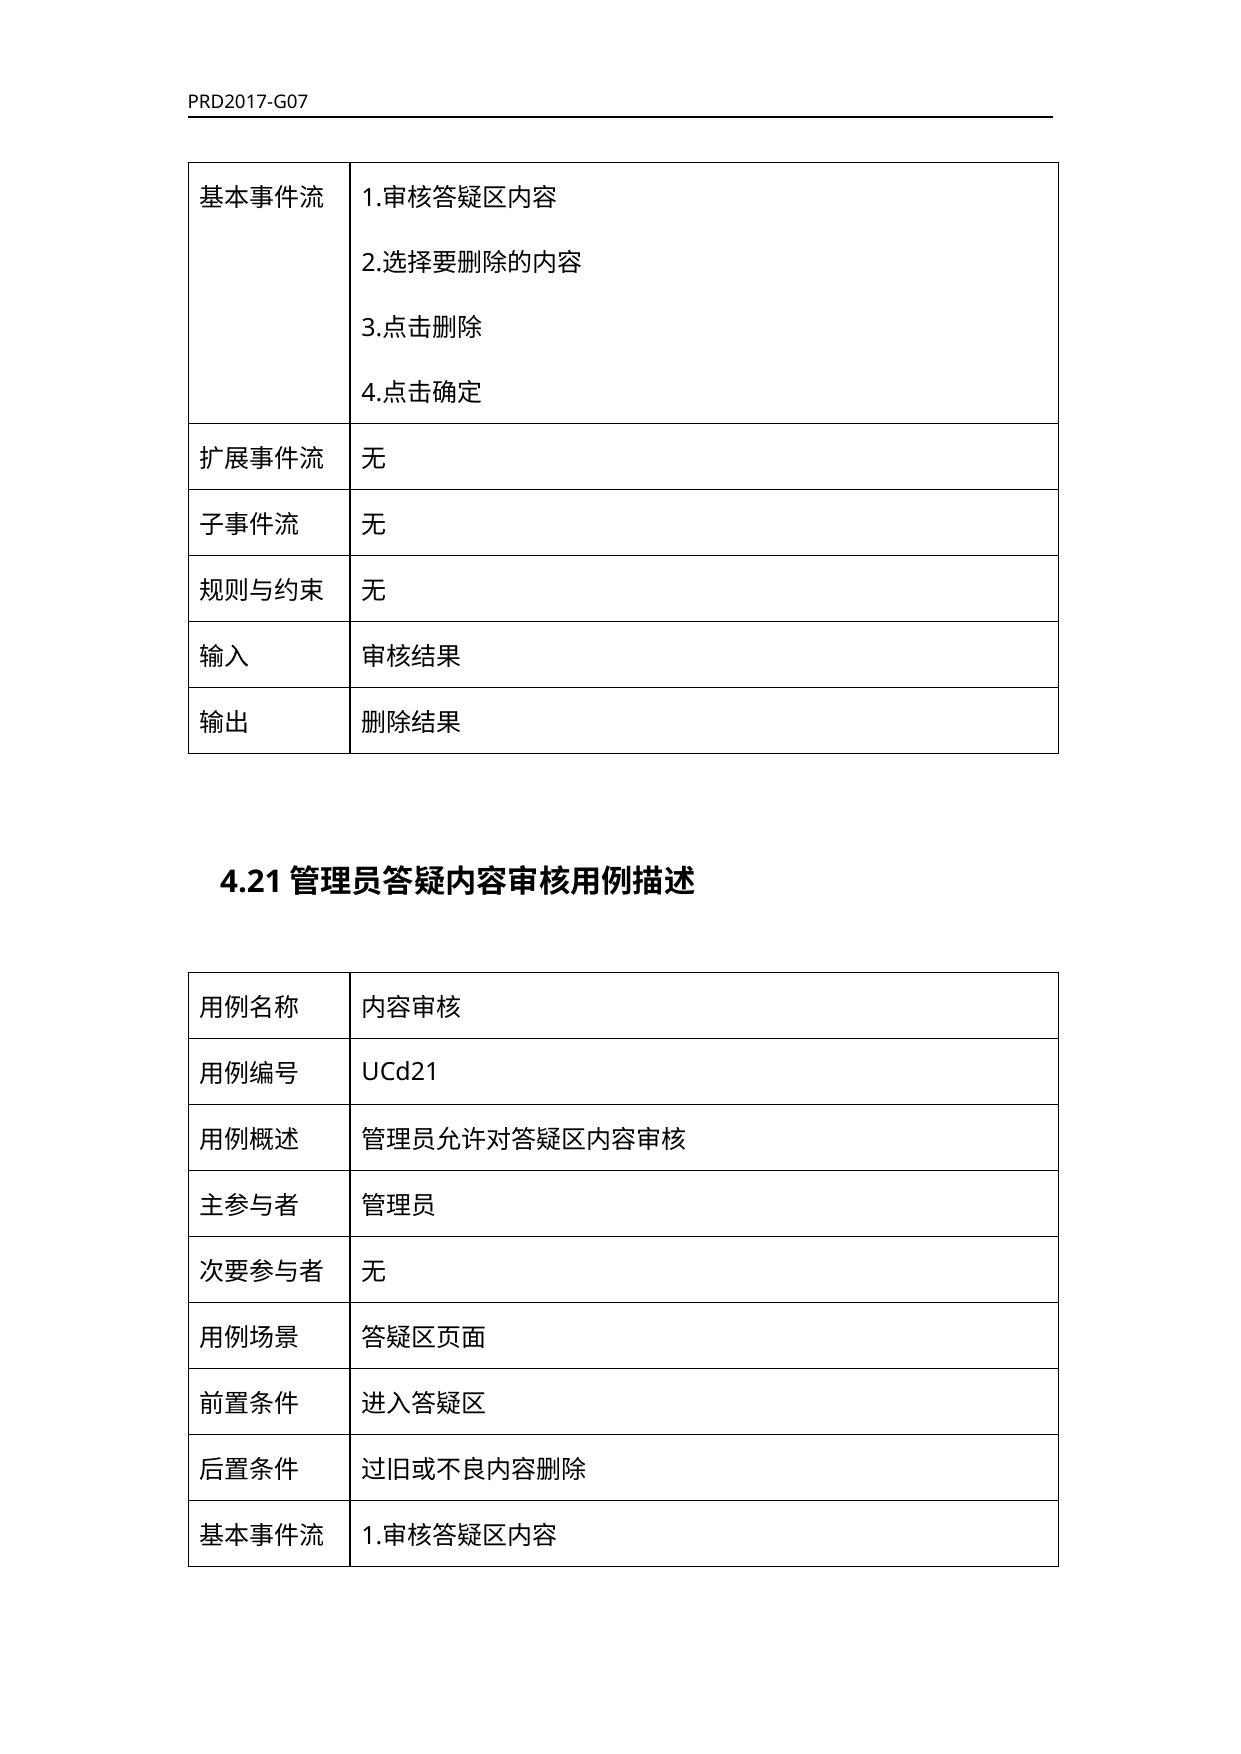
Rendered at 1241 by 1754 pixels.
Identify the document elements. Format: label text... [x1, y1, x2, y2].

table_cell 输出 [189, 688, 349, 753]
table_cell 审核结果 [351, 622, 1058, 687]
table_cell 1.审核答疑区内容 [351, 1501, 1058, 1566]
table_cell 用例编号 [189, 1039, 349, 1104]
table_header 用例名称 [189, 973, 349, 1038]
table_cell 基本事件流 [189, 1501, 349, 1566]
table_cell 用例场景 [189, 1303, 349, 1368]
table_cell 基本事件流 [189, 163, 349, 423]
table_cell UCd21 [351, 1039, 1058, 1104]
table_cell 无 [351, 1237, 1058, 1302]
table_cell 无 [351, 490, 1058, 555]
table_cell 前置条件 [189, 1369, 349, 1434]
table_cell 子事件流 [189, 490, 349, 555]
table_cell 无 [351, 556, 1058, 621]
table_cell 管理员允许对答疑区内容审核 [351, 1105, 1058, 1170]
table_cell 进入答疑区 [351, 1369, 1058, 1434]
table_cell 管理员 [351, 1171, 1058, 1236]
table_cell 主参与者 [189, 1171, 349, 1236]
table_cell 答疑区页面 [351, 1303, 1058, 1368]
table_cell 用例概述 [189, 1105, 349, 1170]
table_cell 1.审核答疑区内容 2.选择要删除的内容 3.点击删除 4.点击确定 [351, 163, 1058, 423]
table_cell 规则与约束 [189, 556, 349, 621]
table_cell 扩展事件流 [189, 424, 349, 489]
table_cell 后置条件 [189, 1435, 349, 1500]
table_cell 无 [351, 424, 1058, 489]
subtitle 4.21管理员答疑内容审核用例描述 [187, 846, 1053, 911]
table_header 内容审核 [351, 973, 1058, 1038]
table_cell 删除结果 [351, 688, 1058, 753]
table_cell 过旧或不良内容删除 [351, 1435, 1058, 1500]
table_cell 次要参与者 [189, 1237, 349, 1302]
table_cell 输入 [189, 622, 349, 687]
